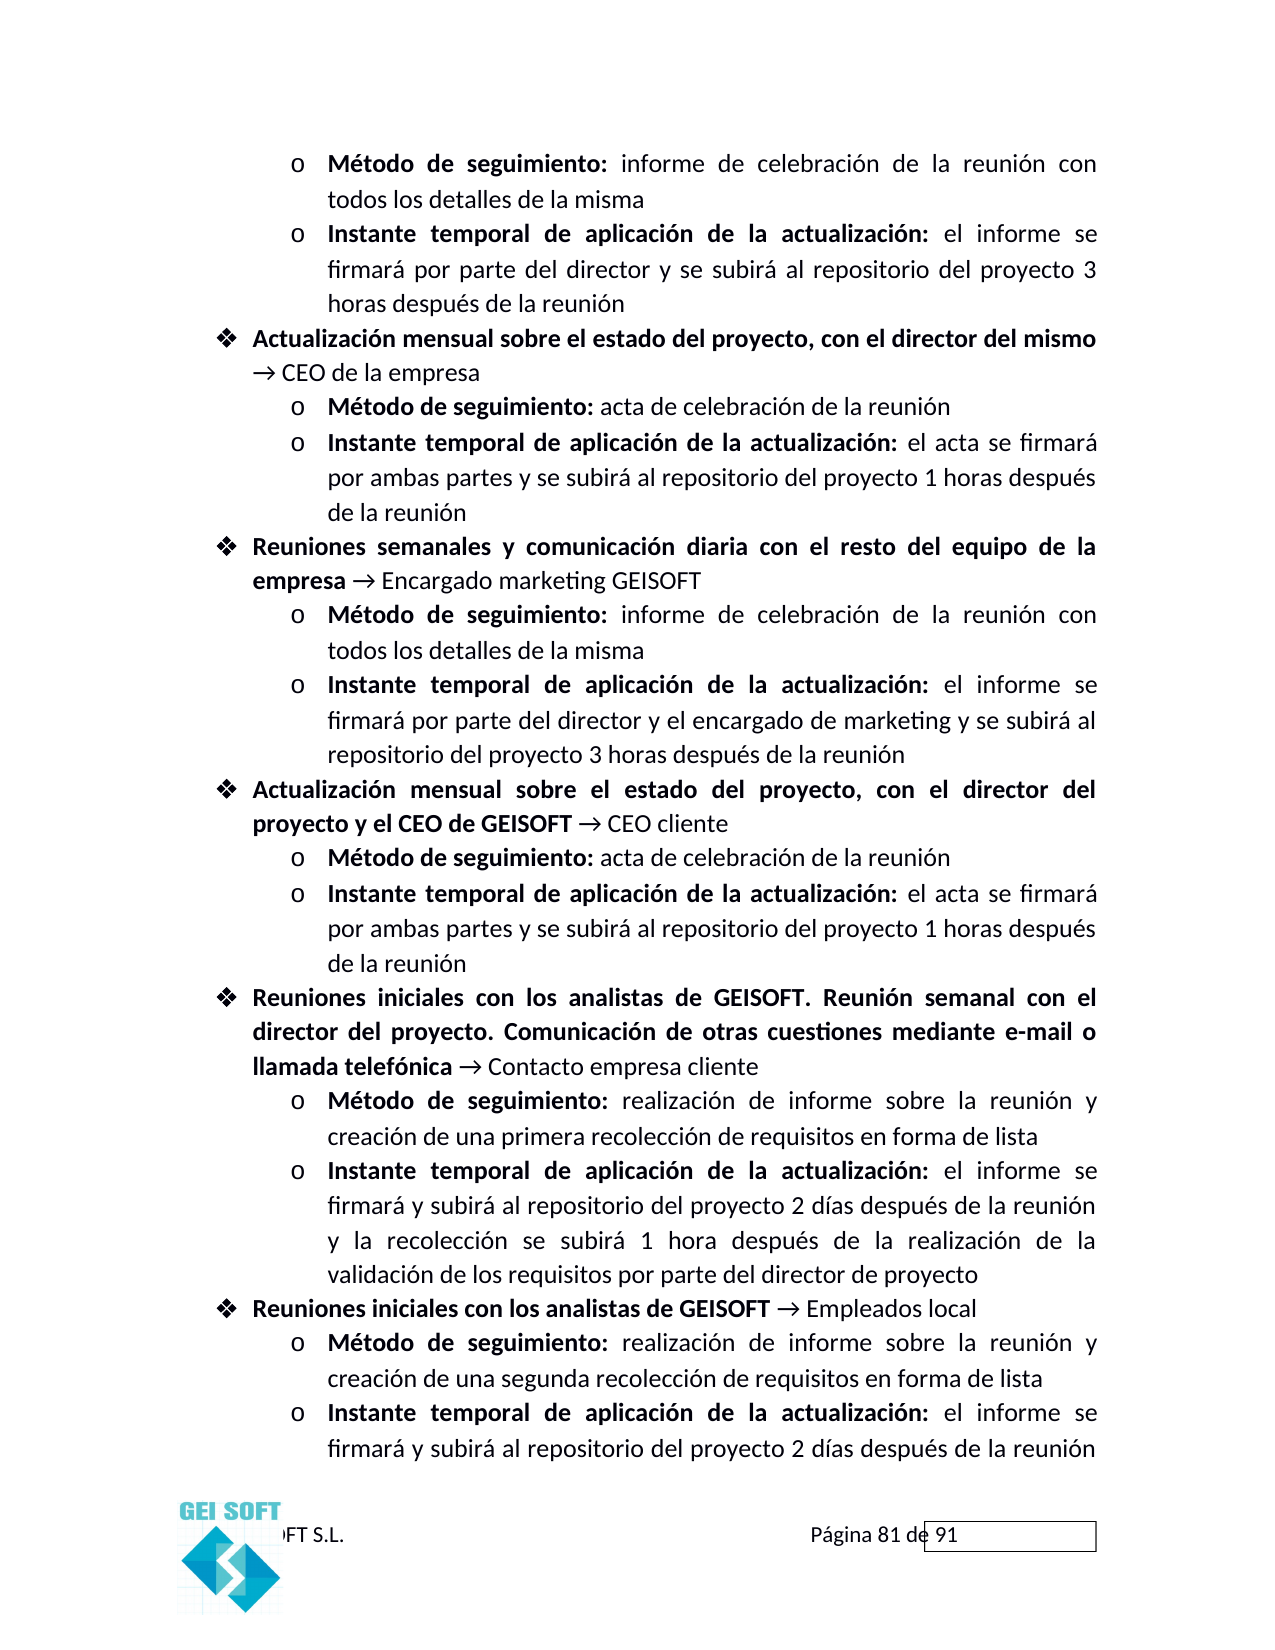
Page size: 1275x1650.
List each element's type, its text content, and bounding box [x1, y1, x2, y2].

list Método de seguimiento: realización de informe sobre la reunión y creación de una primera recolección de requisitos en forma de lista [290, 1084, 1098, 1151]
list Método de seguimiento: informe de celebración de la reunión con todos los detalles de la misma [290, 599, 1098, 666]
list Actualización mensual sobre el estado del proyecto, con el director del mismo → CEO de la empresa [215, 322, 1098, 388]
list Método de seguimiento: acta de celebración de la reunión [290, 841, 1098, 874]
list Actualización mensual sobre el estado del proyecto, con el director del proyecto y el CEO de GEISOFT → CEO cliente [215, 773, 1098, 839]
list Método de seguimiento: realización de informe sobre la reunión y creación de una segunda recolección de requisitos en forma de lista [290, 1327, 1098, 1394]
list Método de seguimiento: acta de celebración de la reunión [290, 390, 1098, 423]
list Instante temporal de aplicación de la actualización: el acta se firmará por ambas partes y se subirá al repositorio del proyecto 1 horas después de la reunión [290, 877, 1098, 979]
picture [177, 1500, 284, 1615]
list Método de seguimiento: informe de celebración de la reunión con todos los detalles de la misma [290, 148, 1098, 215]
list Reuniones iniciales con los analistas de GEISOFT → Empleados local [215, 1292, 1098, 1324]
list Reuniones semanales y comunicación diaria con el resto del equipo de la empresa → Encargado marketing GEISOFT [215, 530, 1098, 596]
picture [924, 1521, 1098, 1553]
list Reuniones iniciales con los analistas de GEISOFT. Reunión semanal con el director del proyecto. Comunicación de otras cuestiones mediante e-mail o llamada telefónica → Contacto empresa cliente [215, 981, 1098, 1081]
list Instante temporal de aplicación de la actualización: el acta se firmará por ambas partes y se subirá al repositorio del proyecto 1 horas después de la reunión [290, 426, 1098, 528]
list Instante temporal de aplicación de la actualización: el informe se firmará por parte del director y el encargado de marketing y se subirá al repositorio del proyecto 3 horas después de la reunión [290, 668, 1098, 770]
